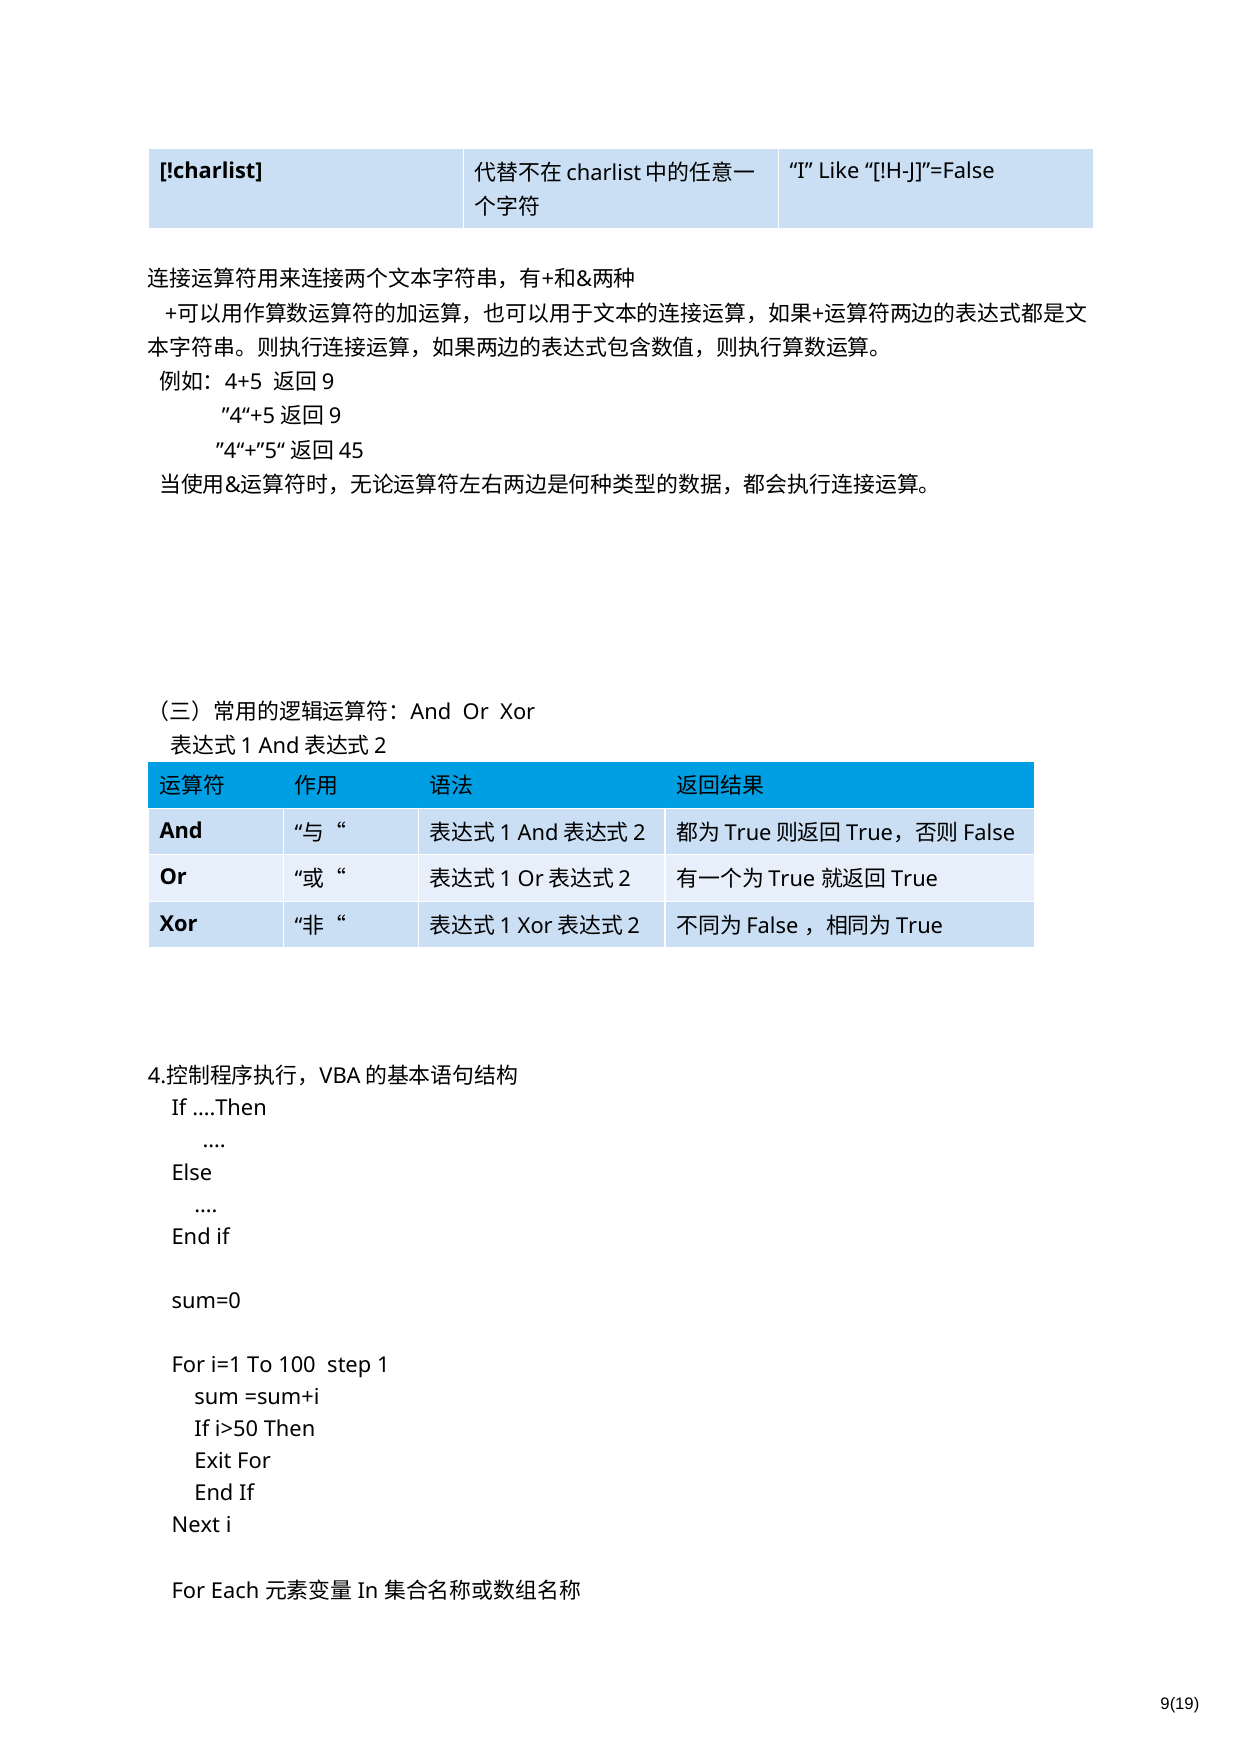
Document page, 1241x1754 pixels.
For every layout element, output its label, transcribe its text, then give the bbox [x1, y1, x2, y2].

table_header 语法 [418, 762, 665, 808]
table_cell Or [149, 855, 283, 901]
text End if [148, 1221, 1093, 1250]
text （三）常用的逻辑运算符：And Or Xor [148, 694, 1093, 726]
table_cell Xor [149, 902, 283, 947]
text If i>50 Then [148, 1413, 1093, 1443]
text Else [148, 1156, 1093, 1186]
text For i=1 To 100 step 1 [148, 1349, 1093, 1379]
text ”4“+”5“ 返回45 [148, 433, 1093, 464]
table_cell “非“ [284, 902, 418, 947]
text For Each 元素变量 In 集合名称或数组名称 [148, 1573, 1093, 1605]
text If ….Then [148, 1092, 1093, 1122]
table_header 作用 [283, 762, 418, 808]
table_cell 表达式1 Or表达式2 [419, 855, 664, 901]
table_header 返回结果 [665, 762, 1034, 808]
text End If [148, 1477, 1093, 1507]
table_cell 表达式1 Xor表达式2 [419, 902, 664, 947]
text 当使用&运算符时，无论运算符左右两边是何种类型的数据，都会执行连接运算。 [148, 467, 1093, 499]
table_cell “I” Like “[!H-J]”=False [779, 149, 1093, 228]
text 4.控制程序执行，VBA的基本语句结构 [148, 1058, 1093, 1090]
text Next i [148, 1509, 1093, 1539]
table_cell And [149, 809, 283, 854]
table_cell 代替不在charlist中的任意一个字符 [464, 149, 778, 228]
text …. [148, 1124, 1093, 1154]
text ”4“+5 返回9 [148, 398, 1093, 430]
table_cell 表达式1 And表达式2 [419, 809, 664, 854]
text 表达式1 And表达式2 [148, 728, 1093, 760]
table_cell 都为True则返回True，否则False [666, 809, 1034, 854]
text 例如：4+5 返回9 [148, 364, 1093, 396]
text Exit For [148, 1445, 1093, 1475]
table_cell “与“ [284, 809, 418, 854]
text +可以用作算数运算符的加运算，也可以用于文本的连接运算，如果+运算符两边的表达式都是文本字符串。则执行连接运算，如果两边的表达式包含数值，则执行算数运算。 [148, 296, 1093, 362]
text sum=0 [148, 1285, 1093, 1314]
text …. [148, 1188, 1093, 1218]
table_cell 有一个为True 就返回True [666, 855, 1034, 901]
table_cell [!charlist] [149, 149, 463, 228]
table_cell 不同为False ，相同为True [666, 902, 1034, 947]
table_cell “或“ [284, 855, 418, 901]
table_header 运算符 [148, 762, 283, 808]
text sum =sum+i [148, 1381, 1093, 1411]
text 连接运算符用来连接两个文本字符串，有+和&两种 [148, 261, 1093, 293]
